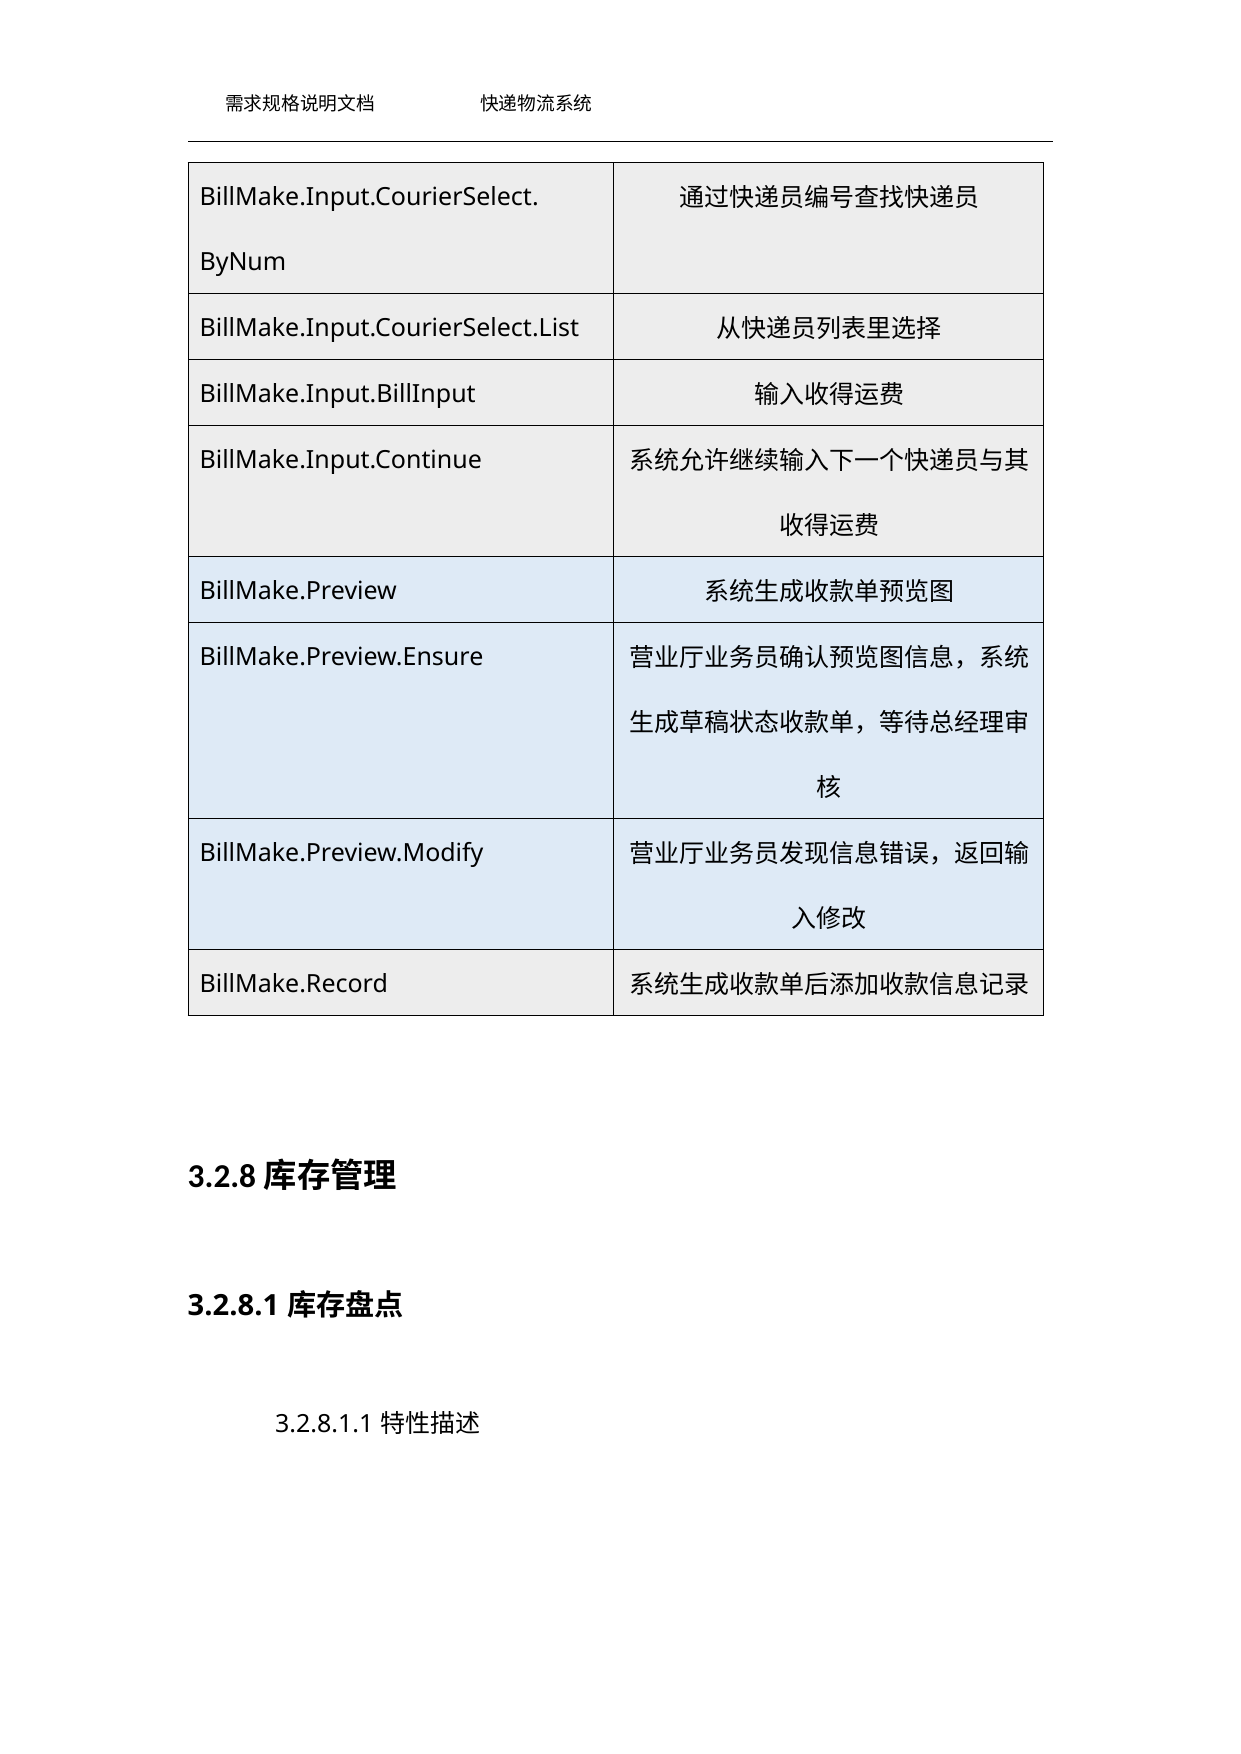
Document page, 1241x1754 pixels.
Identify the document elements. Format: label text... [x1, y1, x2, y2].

text 3.2.8.1.1 特性描述 [231, 1389, 1053, 1454]
table_cell BillMake.Input.Continue [189, 426, 613, 556]
table_cell BillMake.Preview.Ensure [189, 623, 613, 818]
subtitle 3.2.8.1 库存盘点 [187, 1270, 1053, 1335]
table_cell 系统允许继续输入下一个快递员与其收得运费 [614, 426, 1043, 556]
table_cell 输入收得运费 [614, 360, 1043, 425]
table_cell BillMake.Input.BillInput [189, 360, 613, 425]
table_cell 通过快递员编号查找快递员 [614, 163, 1043, 293]
table_cell 系统生成收款单后添加收款信息记录 [614, 950, 1043, 1015]
table_cell BillMake.Input.CourierSelect.List [189, 294, 613, 359]
table_cell BillMake.Input.CourierSelect. ByNum [189, 163, 613, 293]
table_cell BillMake.Record [189, 950, 613, 1015]
table_cell 从快递员列表里选择 [614, 294, 1043, 359]
table_cell BillMake.Preview.Modify [189, 819, 613, 949]
table_cell 营业厅业务员确认预览图信息，系统生成草稿状态收款单，等待总经理审核 [614, 623, 1043, 818]
table_cell BillMake.Preview [189, 557, 613, 622]
table_cell 系统生成收款单预览图 [614, 557, 1043, 622]
table_cell 营业厅业务员发现信息错误，返回输入修改 [614, 819, 1043, 949]
subtitle 3.2.8 库存管理 [187, 1141, 1053, 1206]
